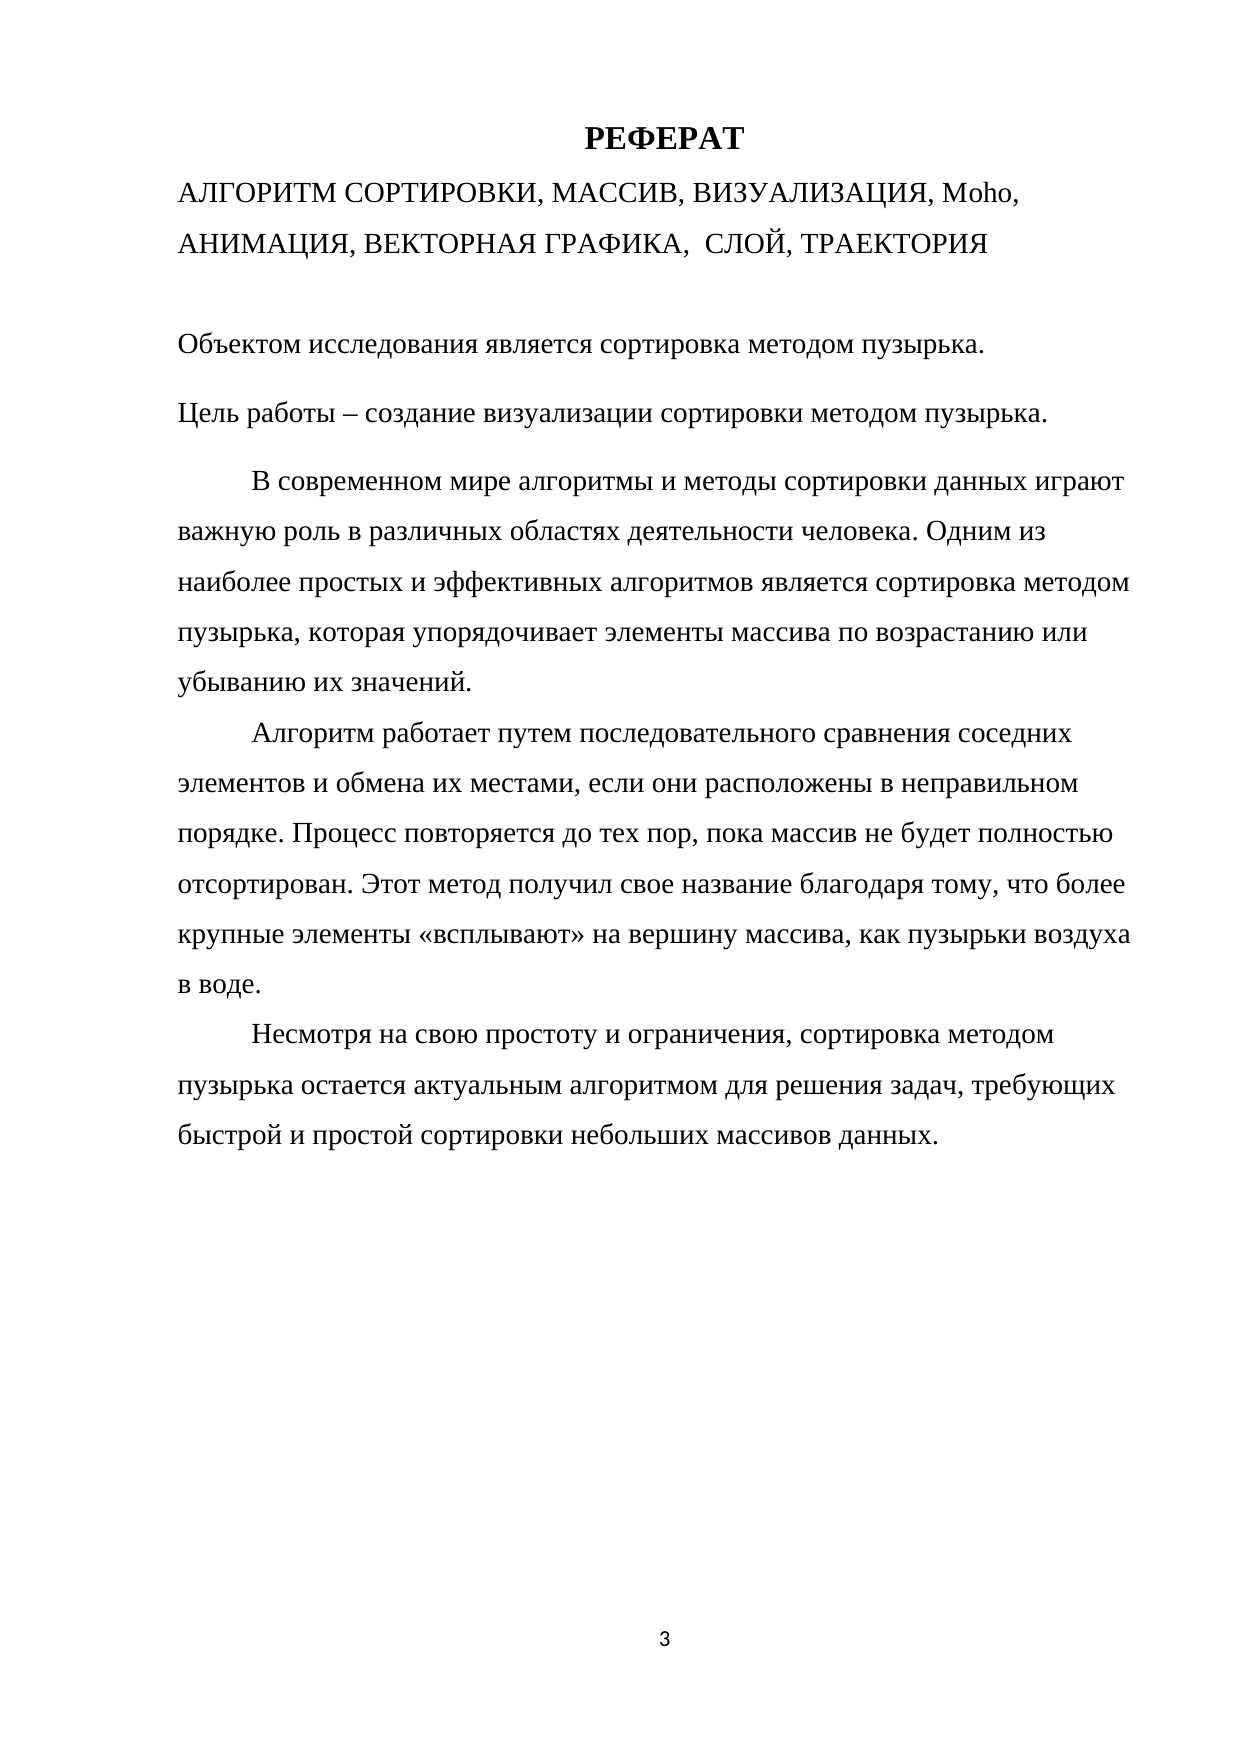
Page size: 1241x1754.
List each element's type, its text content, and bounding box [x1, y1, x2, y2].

text Объектом исследования является сортировка методом пузырька. [177, 327, 1152, 360]
text Алгоритм работает путем последовательного сравнения соседних элементов и обмена их местами, если они расположены в неправильном порядке. Процесс повторяется до тех пор, пока массив не будет полностью отсортирован. Этот метод получил свое название благодаря тому, что более крупные элементы «всплывают» на вершину массива, как пузырьки воздуха в воде. [177, 715, 1152, 1000]
text РЕФЕРАТ [177, 118, 1152, 156]
text Несмотря на свою простоту и ограничения, сортировка методом пузырька остается актуальным алгоритмом для решения задач, требующих быстрой и простой сортировки небольших массивов данных. [177, 1017, 1152, 1151]
text В современном мире алгоритмы и методы сортировки данных играют важную роль в различных областях деятельности человека. Одним из наиболее простых и эффективных алгоритмов является сортировка методом пузырька, которая упорядочивает элементы массива по возрастанию или убыванию их значений. [177, 463, 1152, 698]
text АЛГОРИТМ СОРТИРОВКИ, МАССИВ, ВИЗУАЛИЗАЦИЯ, Moho, АНИМАЦИЯ, ВЕКТОРНАЯ ГРАФИКА, СЛОЙ, ТРАЕКТОРИЯ [177, 176, 1152, 259]
text Цель работы – создание визуализации сортировки методом пузырька. [177, 395, 1152, 428]
